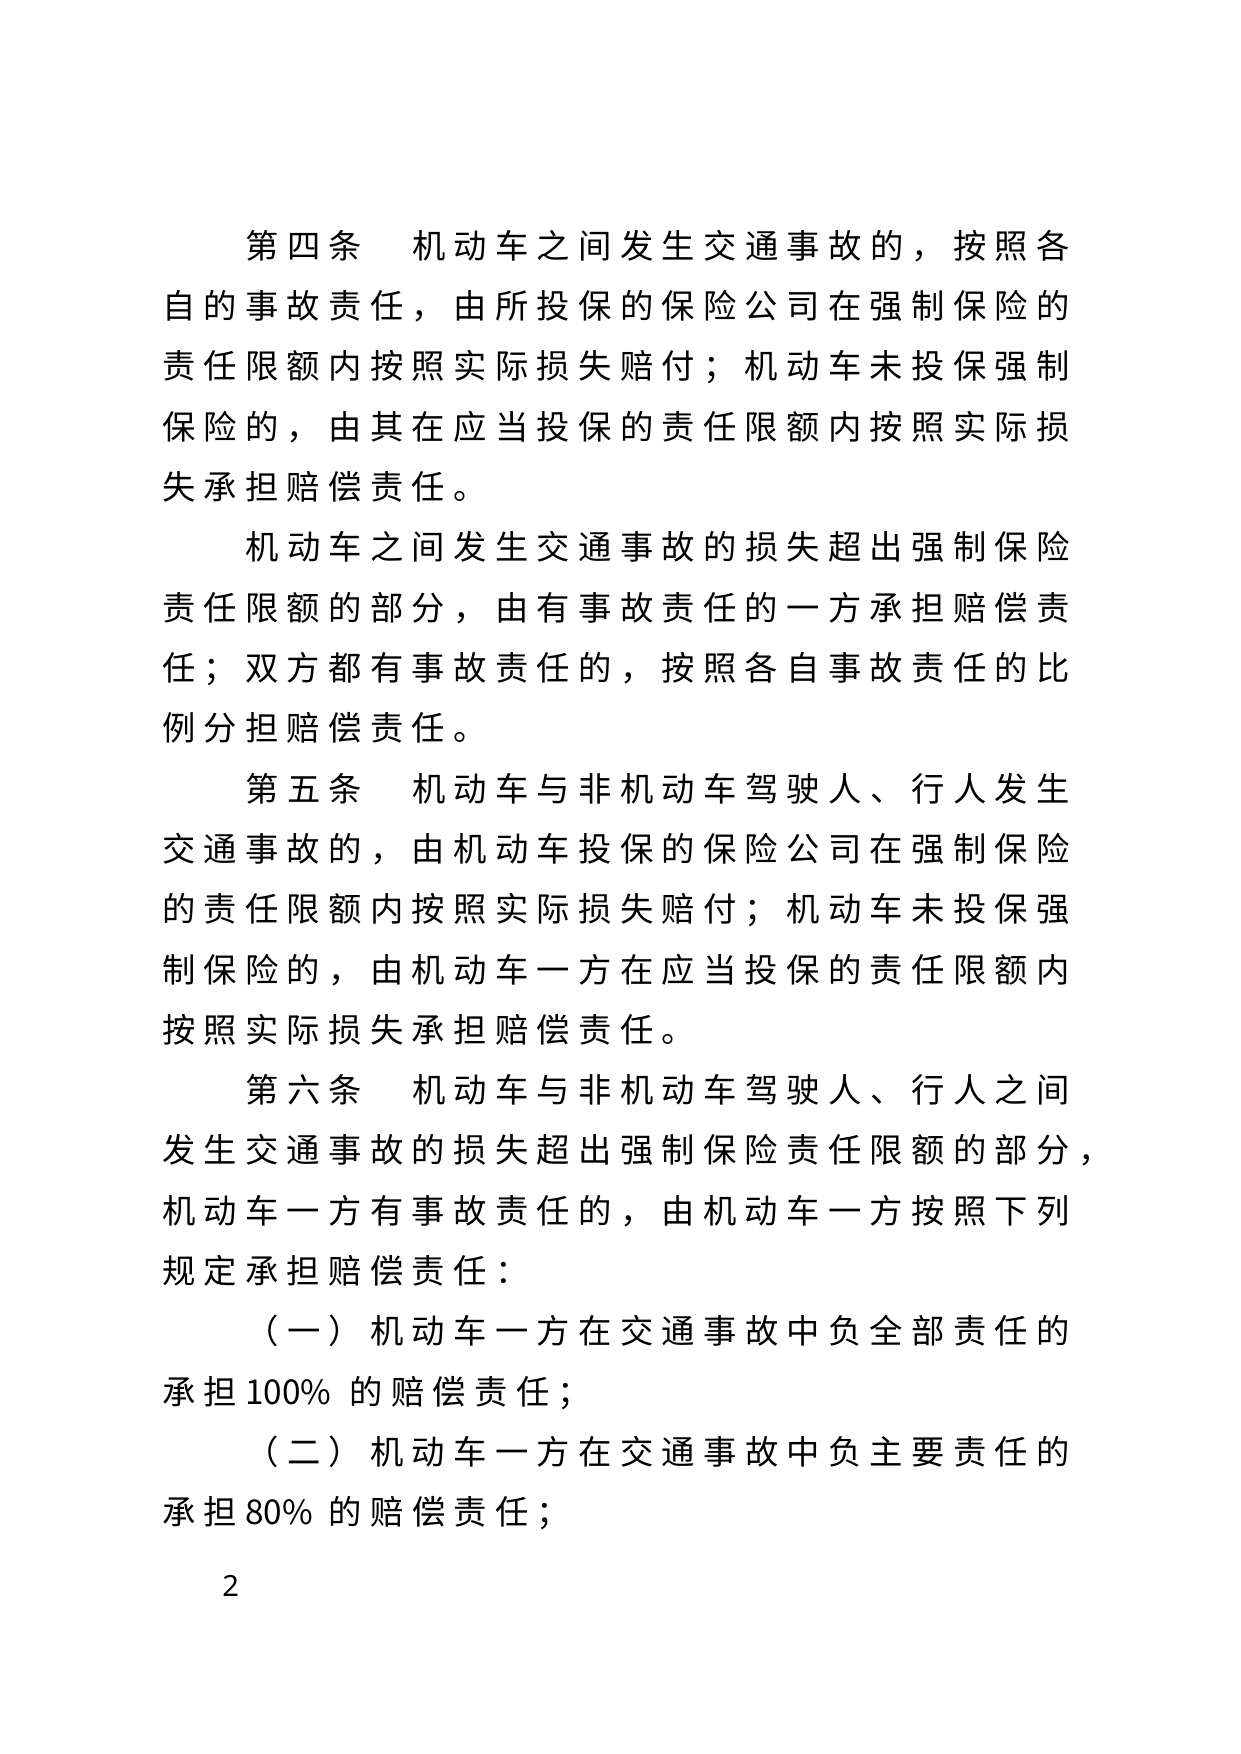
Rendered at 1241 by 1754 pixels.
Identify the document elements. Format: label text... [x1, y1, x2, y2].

text 第四条 机动车之间发生交通事故的，按照各自的事故责任，由所投保的保险公司在强制保险的责任限额内按照实际损失赔付；机动车未投保强制保险的，由其在应当投保的责任限额内按照实际损失承担赔偿责任。 [162, 213, 1078, 515]
text （二）机动车一方在交通事故中负主要责任的，承担80%的赔偿责任； [162, 1420, 1078, 1540]
text 机动车之间发生交通事故的损失超出强制保险责任限额的部分，由有事故责任的一方承担赔偿责任；双方都有事故责任的，按照各自事故责任的比例分担赔偿责任。 [162, 515, 1078, 756]
text 第五条 机动车与非机动车驾驶人、行人发生交通事故的，由机动车投保的保险公司在强制保险的责任限额内按照实际损失赔付；机动车未投保强制保险的，由机动车一方在应当投保的责任限额内按照实际损失承担赔偿责任。 [162, 756, 1078, 1058]
text （一）机动车一方在交通事故中负全部责任的，承担100%的赔偿责任； [162, 1299, 1078, 1420]
text 第六条 机动车与非机动车驾驶人、行人之间发生交通事故的损失超出强制保险责任限额的部分，机动车一方有事故责任的，由机动车一方按照下列规定承担赔偿责任： [162, 1058, 1078, 1299]
